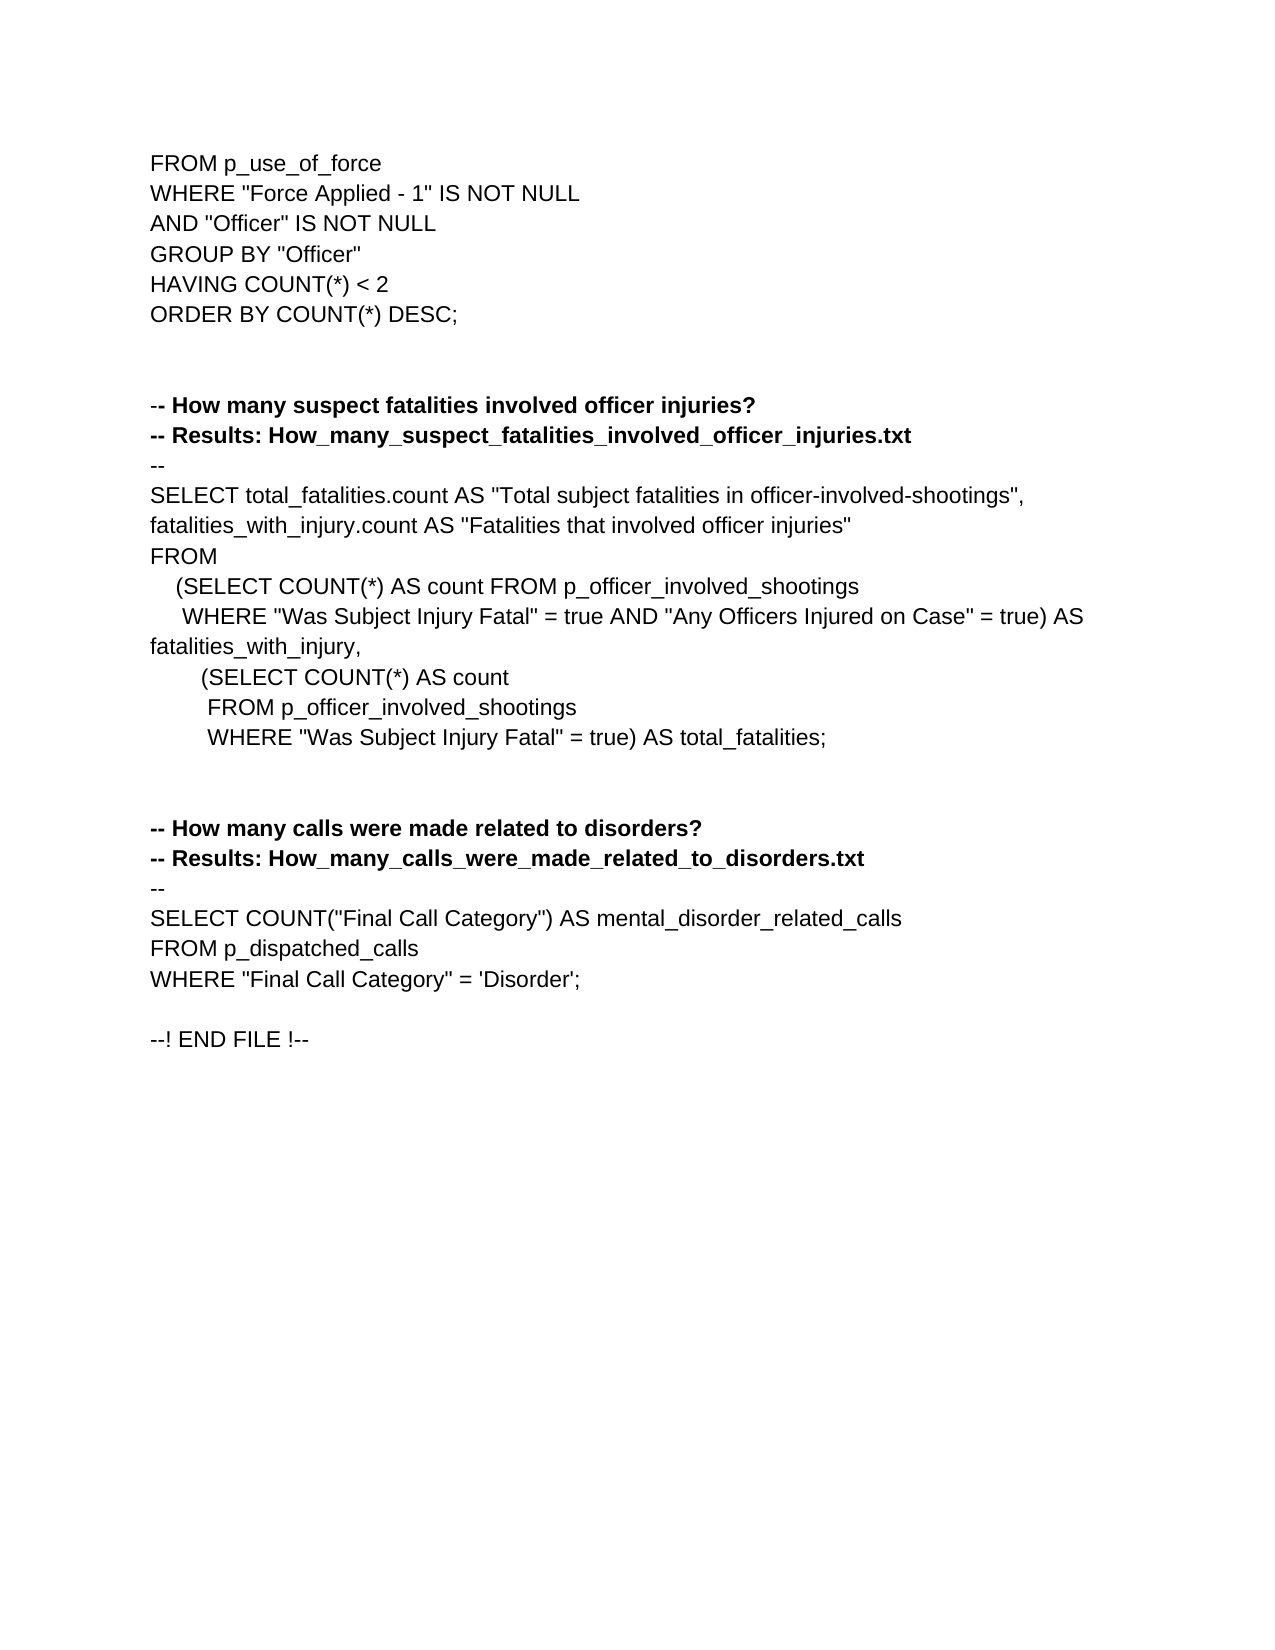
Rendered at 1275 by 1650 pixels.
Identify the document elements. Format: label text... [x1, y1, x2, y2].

text --! END FILE !-- [150, 1026, 1125, 1052]
text (SELECT COUNT(*) AS count [150, 663, 1125, 690]
text -- [150, 452, 1125, 478]
text GROUP BY "Officer" [150, 241, 1125, 267]
text SELECT COUNT("Final Call Category") AS mental_disorder_related_calls [150, 905, 1125, 932]
text ORDER BY COUNT(*) DESC; [150, 301, 1125, 327]
text AND "Officer" IS NOT NULL [150, 210, 1125, 237]
text HAVING COUNT(*) < 2 [150, 271, 1125, 297]
text WHERE "Was Subject Injury Fatal" = true AND "Any Officers Injured on Case" = true) AS fatalities_with_injury, [150, 603, 1125, 660]
text -- How many suspect fatalities involved officer injuries? [150, 392, 1125, 418]
text FROM [150, 543, 1125, 569]
text FROM p_dispatched_calls [150, 935, 1125, 962]
text SELECT total_fatalities.count AS "Total subject fatalities in officer-involved-shootings", fatalities_with_injury.count AS "Fatalities that involved officer injuries" [150, 482, 1125, 539]
text WHERE "Force Applied - 1" IS NOT NULL [150, 180, 1125, 207]
text WHERE "Final Call Category" = 'Disorder'; [150, 966, 1125, 992]
text WHERE "Was Subject Injury Fatal" = true) AS total_fatalities; [150, 724, 1125, 750]
text (SELECT COUNT(*) AS count FROM p_officer_involved_shootings [150, 573, 1125, 599]
text -- [150, 875, 1125, 901]
text -- Results: How_many_suspect_fatalities_involved_officer_injuries.txt [150, 422, 1125, 448]
text FROM p_officer_involved_shootings [150, 694, 1125, 720]
text FROM p_use_of_force [150, 150, 1125, 176]
text -- Results: How_many_calls_were_made_related_to_disorders.txt [150, 845, 1125, 871]
text -- How many calls were made related to disorders? [150, 814, 1125, 841]
